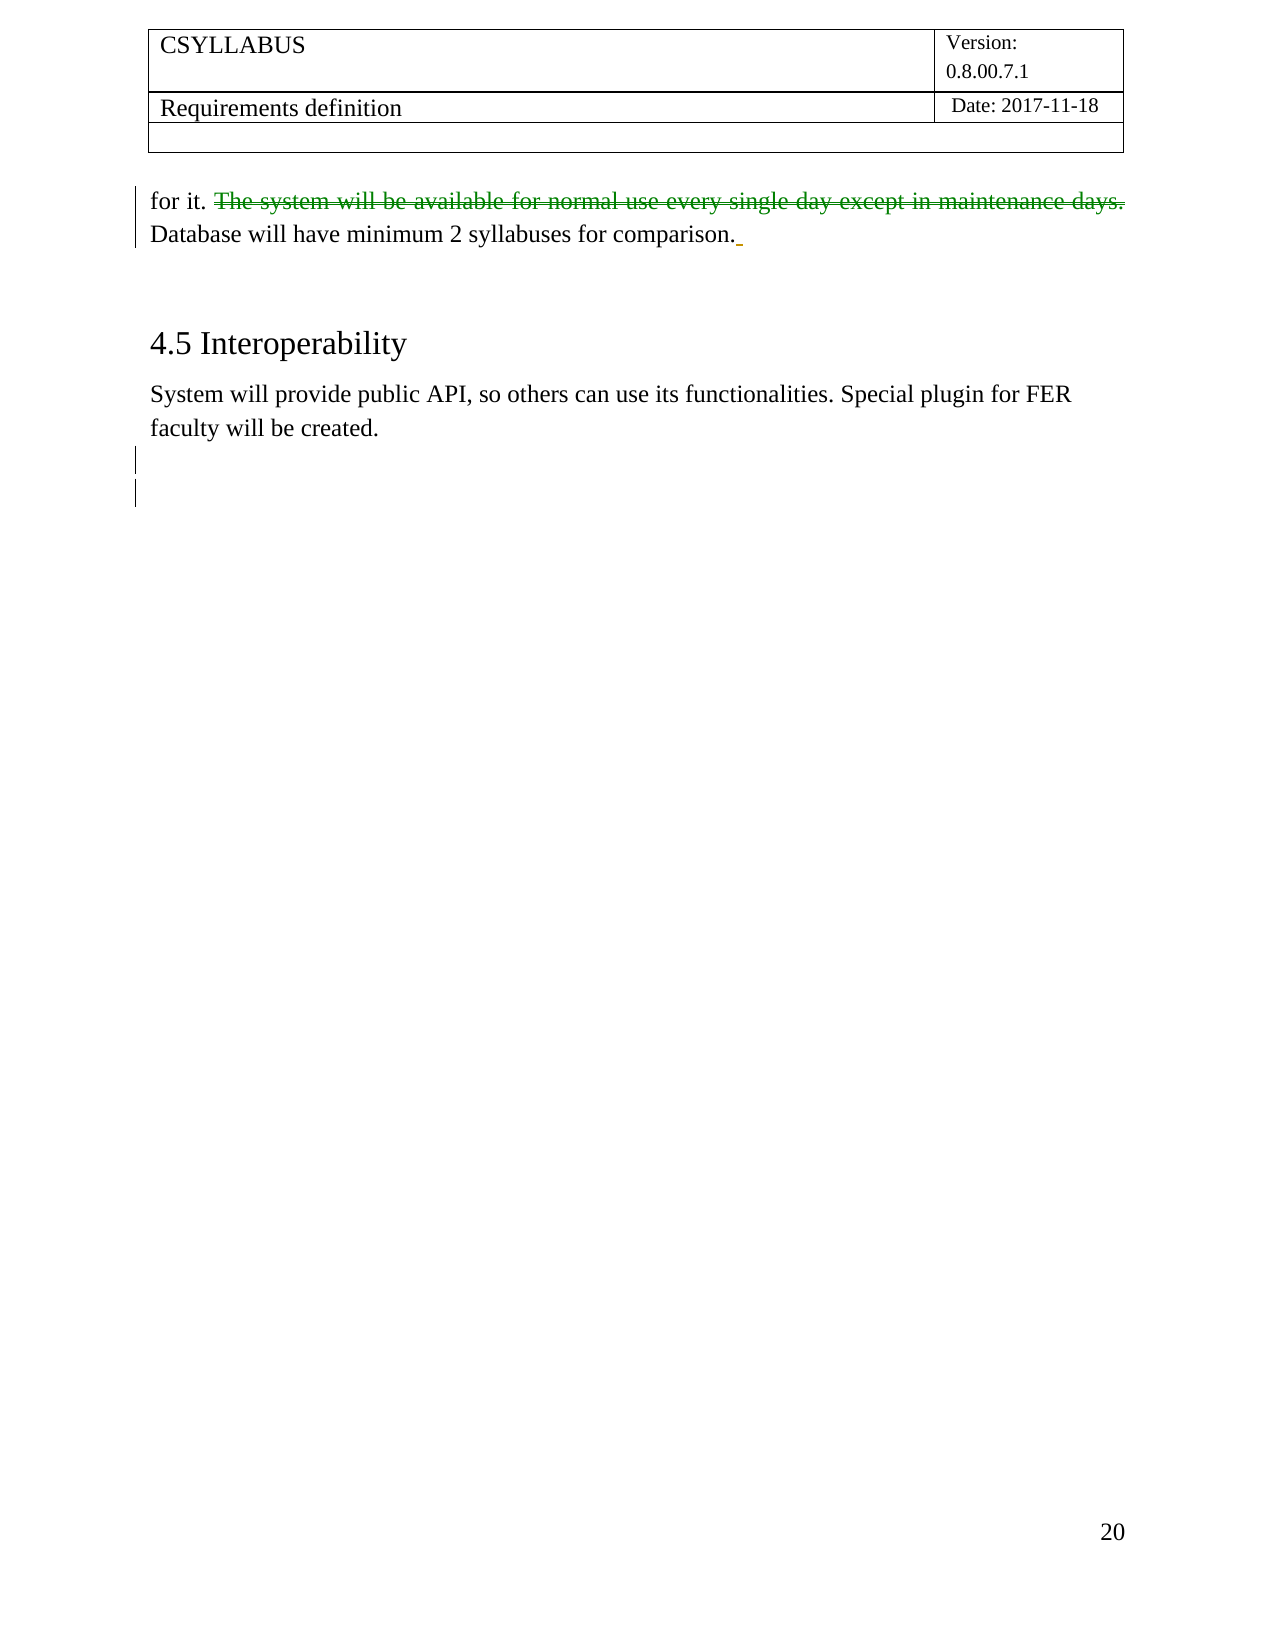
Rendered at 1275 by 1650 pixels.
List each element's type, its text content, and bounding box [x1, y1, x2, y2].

text System will provide public API, so others can use its functionalities. Special plugin for FER faculty will be created. [150, 379, 1125, 441]
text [150, 186, 1125, 248]
subtitle 4.5 Interoperability [150, 323, 1125, 361]
